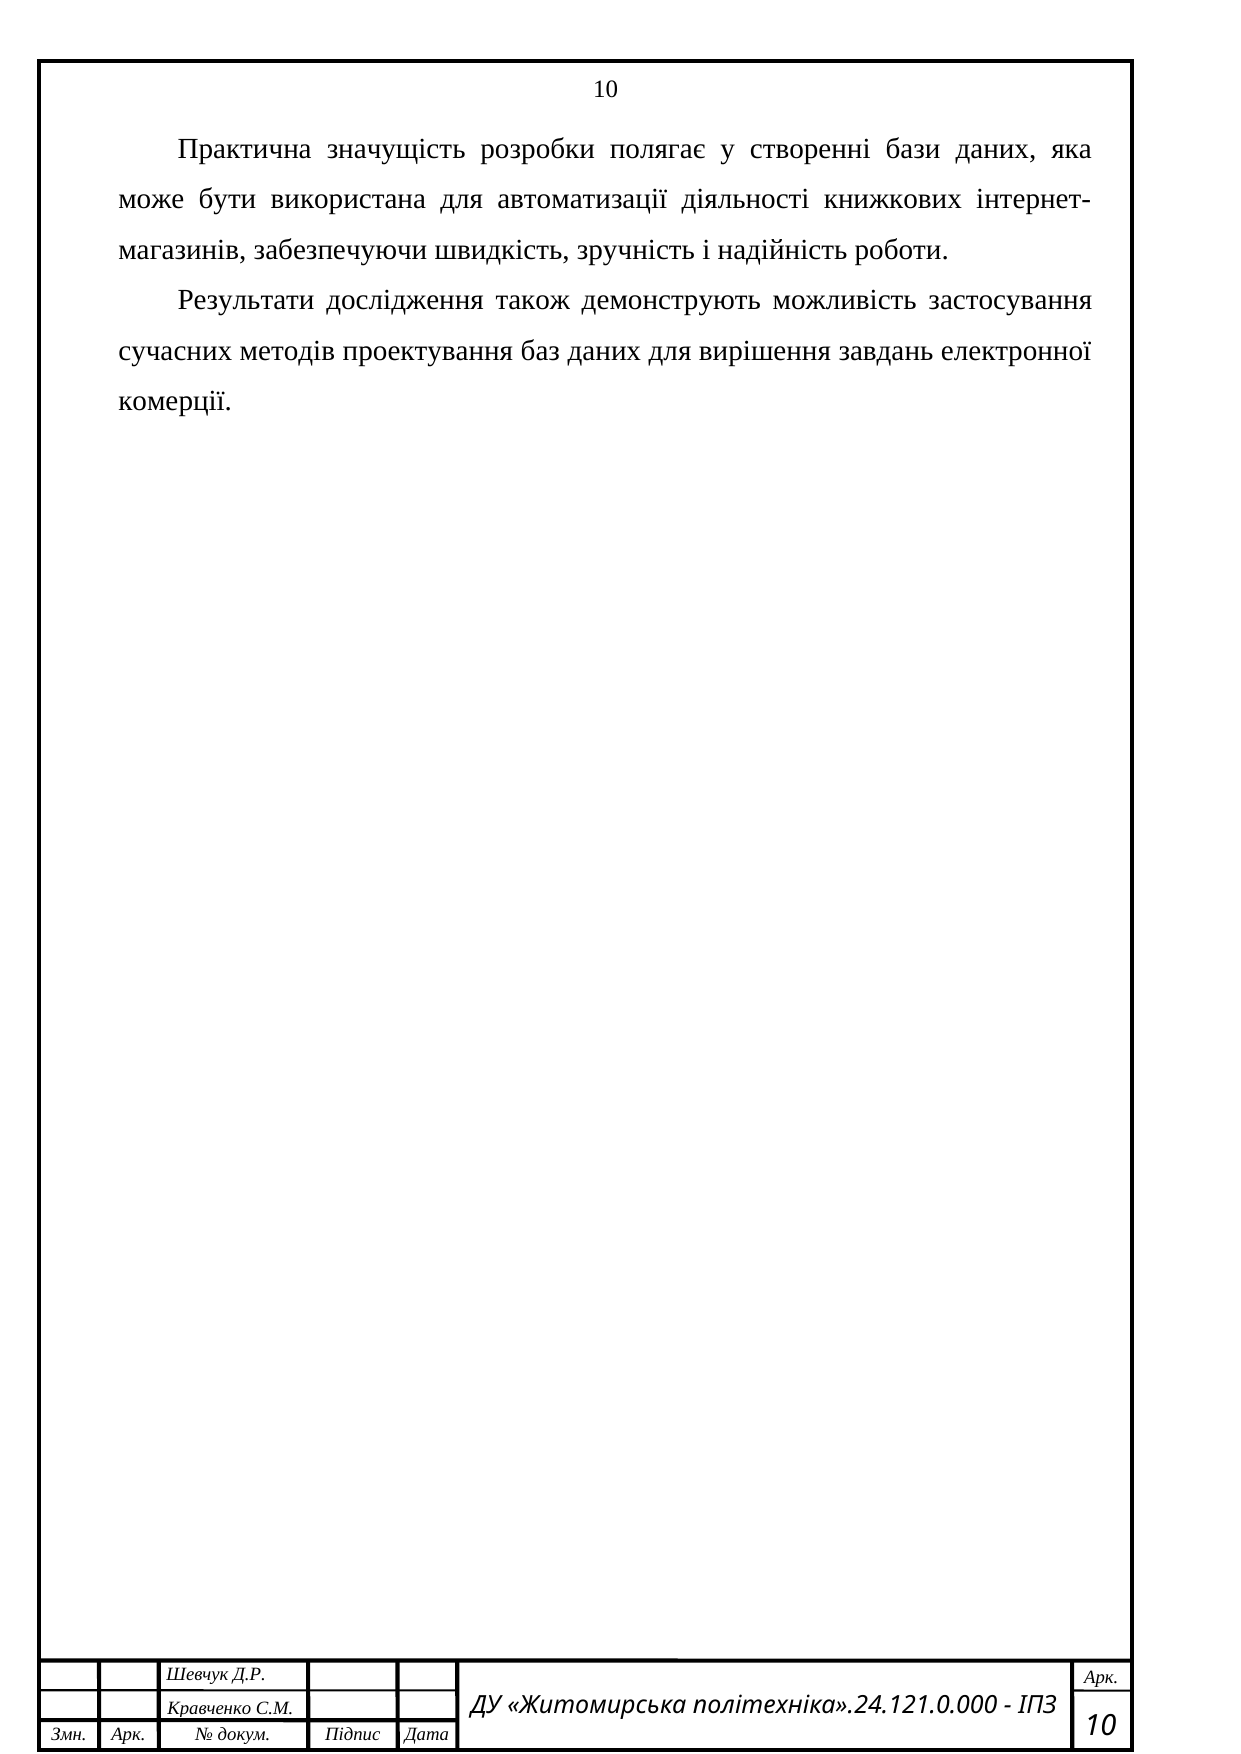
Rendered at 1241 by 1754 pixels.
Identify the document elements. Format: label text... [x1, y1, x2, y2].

text Практична значущість розробки полягає у створенні бази даних, яка може бути використана для автоматизації діяльності книжкових інтернет-магазинів, забезпечуючи швидкість, зручність і надійність роботи. [118, 131, 1092, 266]
text Результати дослідження також демонструють можливість застосування сучасних методів проектування баз даних для вирішення завдань електронної комерції. [118, 282, 1092, 416]
